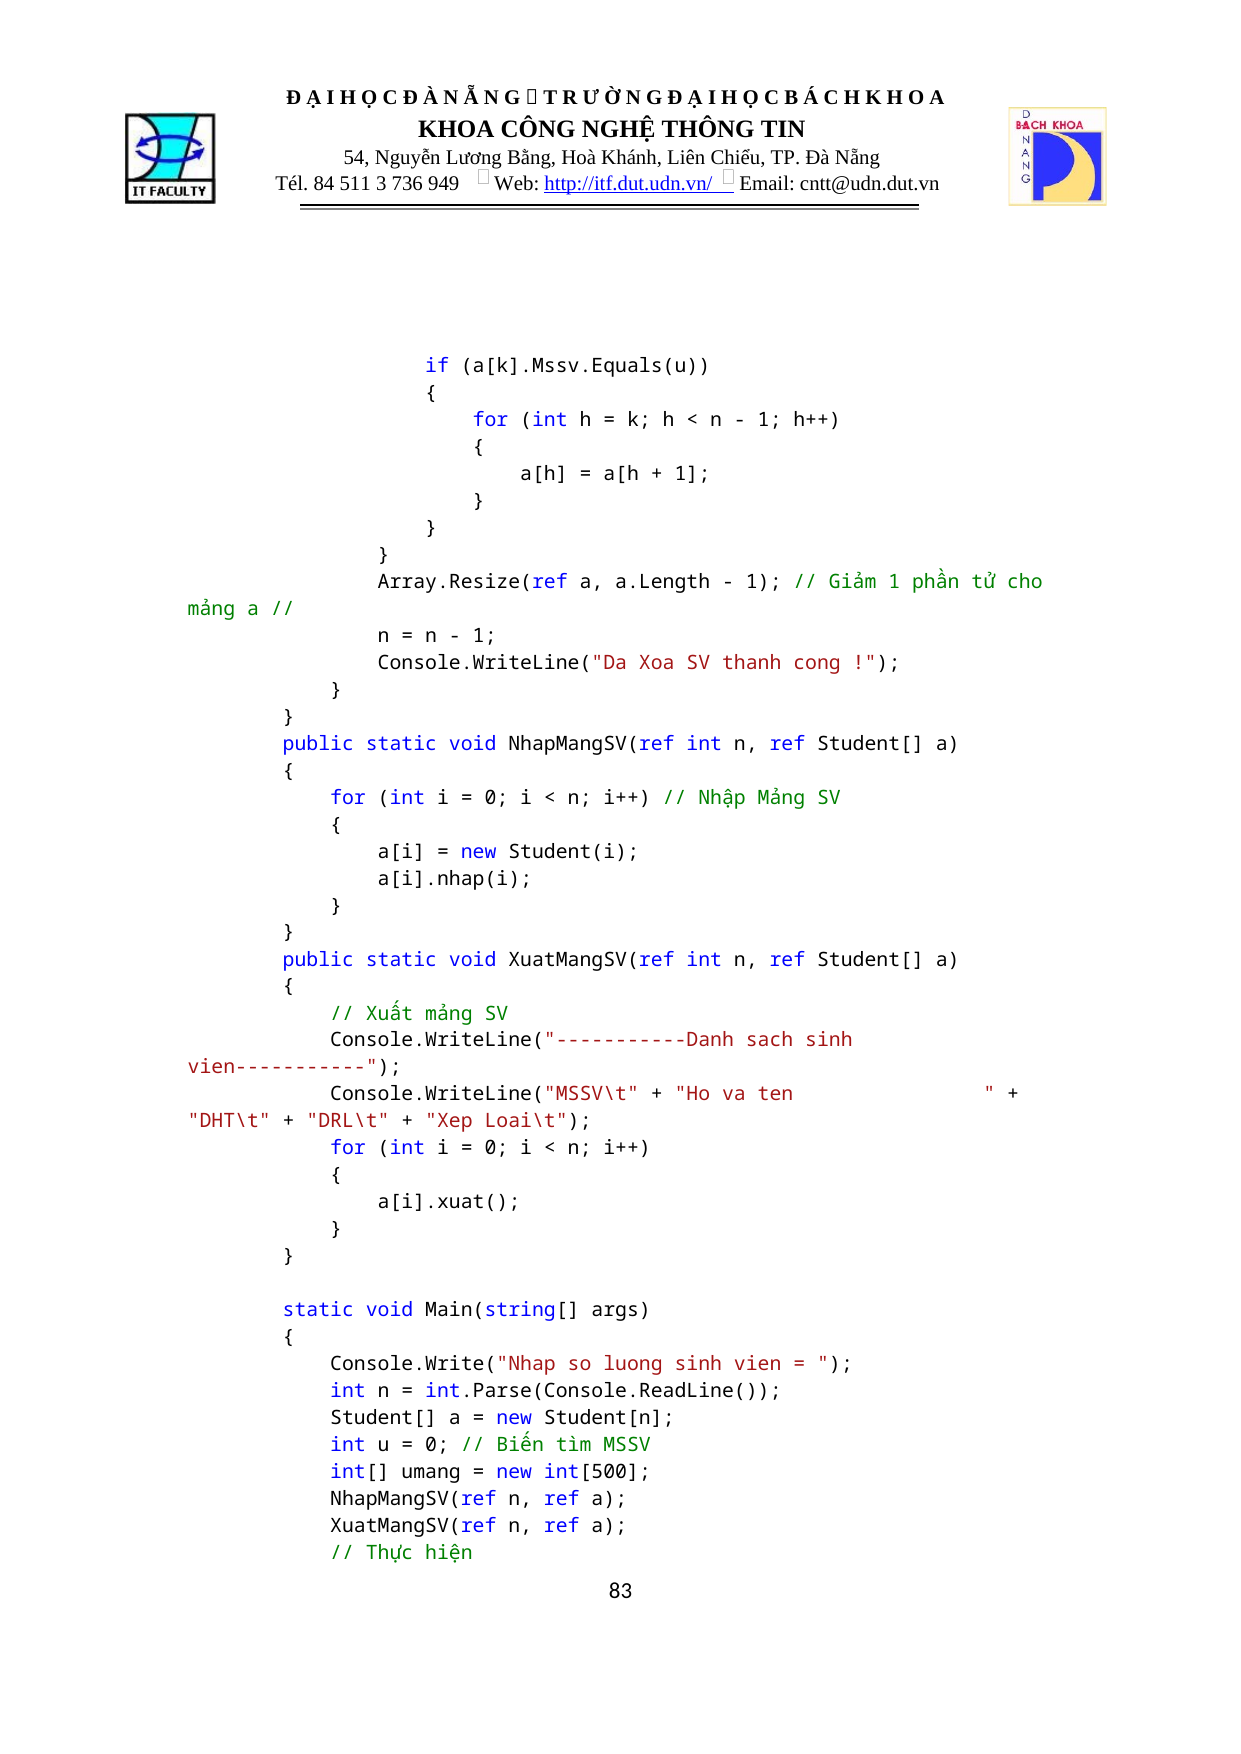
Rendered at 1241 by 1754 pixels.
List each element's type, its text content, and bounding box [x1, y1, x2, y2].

text { [187, 1161, 1053, 1188]
picture [720, 164, 753, 188]
text Console.WriteLine("Da Xoa SV thanh cong !"); [187, 648, 1053, 675]
text { [187, 810, 1053, 837]
text a[i].xuat(); [187, 1188, 1053, 1214]
text a[i] = new Student(i); [187, 837, 1053, 864]
text public static void XuatMangSV(ref int n, ref Student[] a) [187, 945, 1053, 972]
text } [187, 702, 1053, 729]
text int u = 0; // Biến tìm MSSV [187, 1430, 1053, 1457]
text for (int i = 0; i < n; i++) // Nhập Mảng SV [187, 783, 1053, 810]
text } [187, 540, 1053, 567]
text } [187, 891, 1053, 918]
text public static void NhapMangSV(ref int n, ref Student[] a) [187, 729, 1053, 756]
text { [187, 756, 1053, 783]
picture [124, 112, 217, 205]
text { [187, 432, 1053, 459]
text { [187, 1322, 1053, 1349]
text // Xuất mảng SV [187, 999, 1053, 1026]
text } [187, 1242, 1053, 1268]
text for (int i = 0; i < n; i++) [187, 1134, 1053, 1161]
text if (a[k].Mssv.Equals(u)) [187, 351, 1053, 378]
text int n = int.Parse(Console.ReadLine()); [187, 1376, 1053, 1403]
text } [187, 918, 1053, 945]
text Console.WriteLine("-----------Danh sach sinh vien-----------"); [187, 1026, 1053, 1080]
text } [187, 513, 1053, 540]
text a[i].nhap(i); [187, 864, 1053, 891]
text Student[] a = new Student[n]; [187, 1403, 1053, 1430]
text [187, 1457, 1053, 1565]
text { [187, 378, 1053, 405]
text Console.Write("Nhap so luong sinh vien = "); [187, 1349, 1053, 1376]
picture [1008, 107, 1107, 206]
text } [187, 675, 1053, 702]
text static void Main(string[] args) [187, 1296, 1053, 1322]
text for (int h = k; h < n - 1; h++) [187, 405, 1053, 432]
text Array.Resize(ref a, a.Length - 1); // Giảm 1 phần tử cho mảng a // [187, 567, 1053, 621]
text } [187, 486, 1053, 513]
text a[h] = a[h + 1]; [187, 459, 1053, 486]
picture [475, 164, 508, 188]
text } [187, 1214, 1053, 1242]
text Console.WriteLine("MSSV\t" + "Ho va ten " + "DHT\t" + "DRL\t" + "Xep Loai\t"); [187, 1080, 1053, 1134]
text n = n - 1; [187, 621, 1053, 648]
text { [187, 972, 1053, 999]
